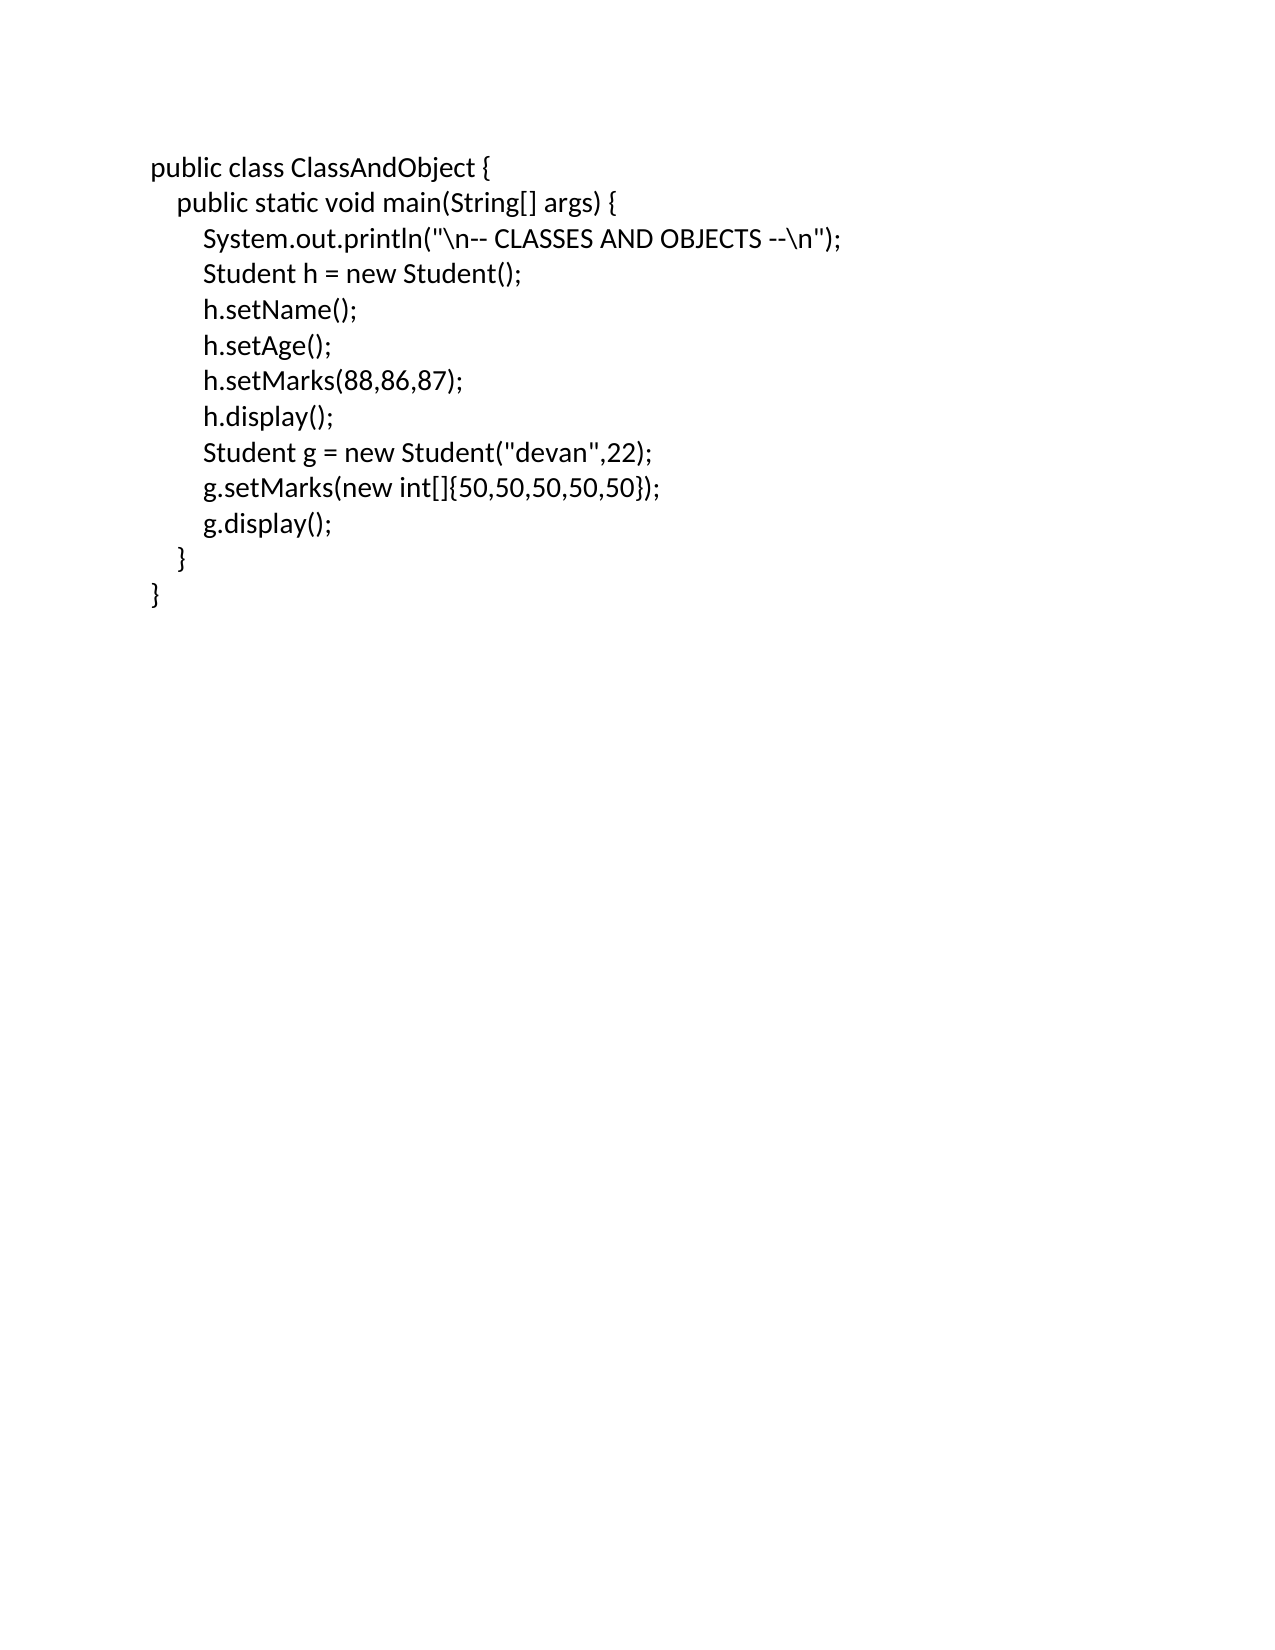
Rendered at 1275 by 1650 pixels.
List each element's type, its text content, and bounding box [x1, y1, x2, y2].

text } [150, 541, 1100, 576]
text h.setMarks(88,86,87); [150, 362, 1100, 398]
text Student g = new Student("devan",22); [150, 434, 1100, 469]
text public class ClassAndObject { [150, 149, 1100, 184]
text System.out.println("\n-- CLASSES AND OBJECTS --\n"); [150, 220, 1100, 256]
text Student h = new Student(); [150, 256, 1100, 291]
text } [150, 576, 1100, 612]
text h.setAge(); [150, 327, 1100, 362]
text g.setMarks(new int[]{50,50,50,50,50}); [150, 469, 1100, 505]
text h.setName(); [150, 291, 1100, 327]
text h.display(); [150, 398, 1100, 434]
text public static void main(String[] args) { [150, 184, 1100, 220]
text g.display(); [150, 505, 1100, 541]
